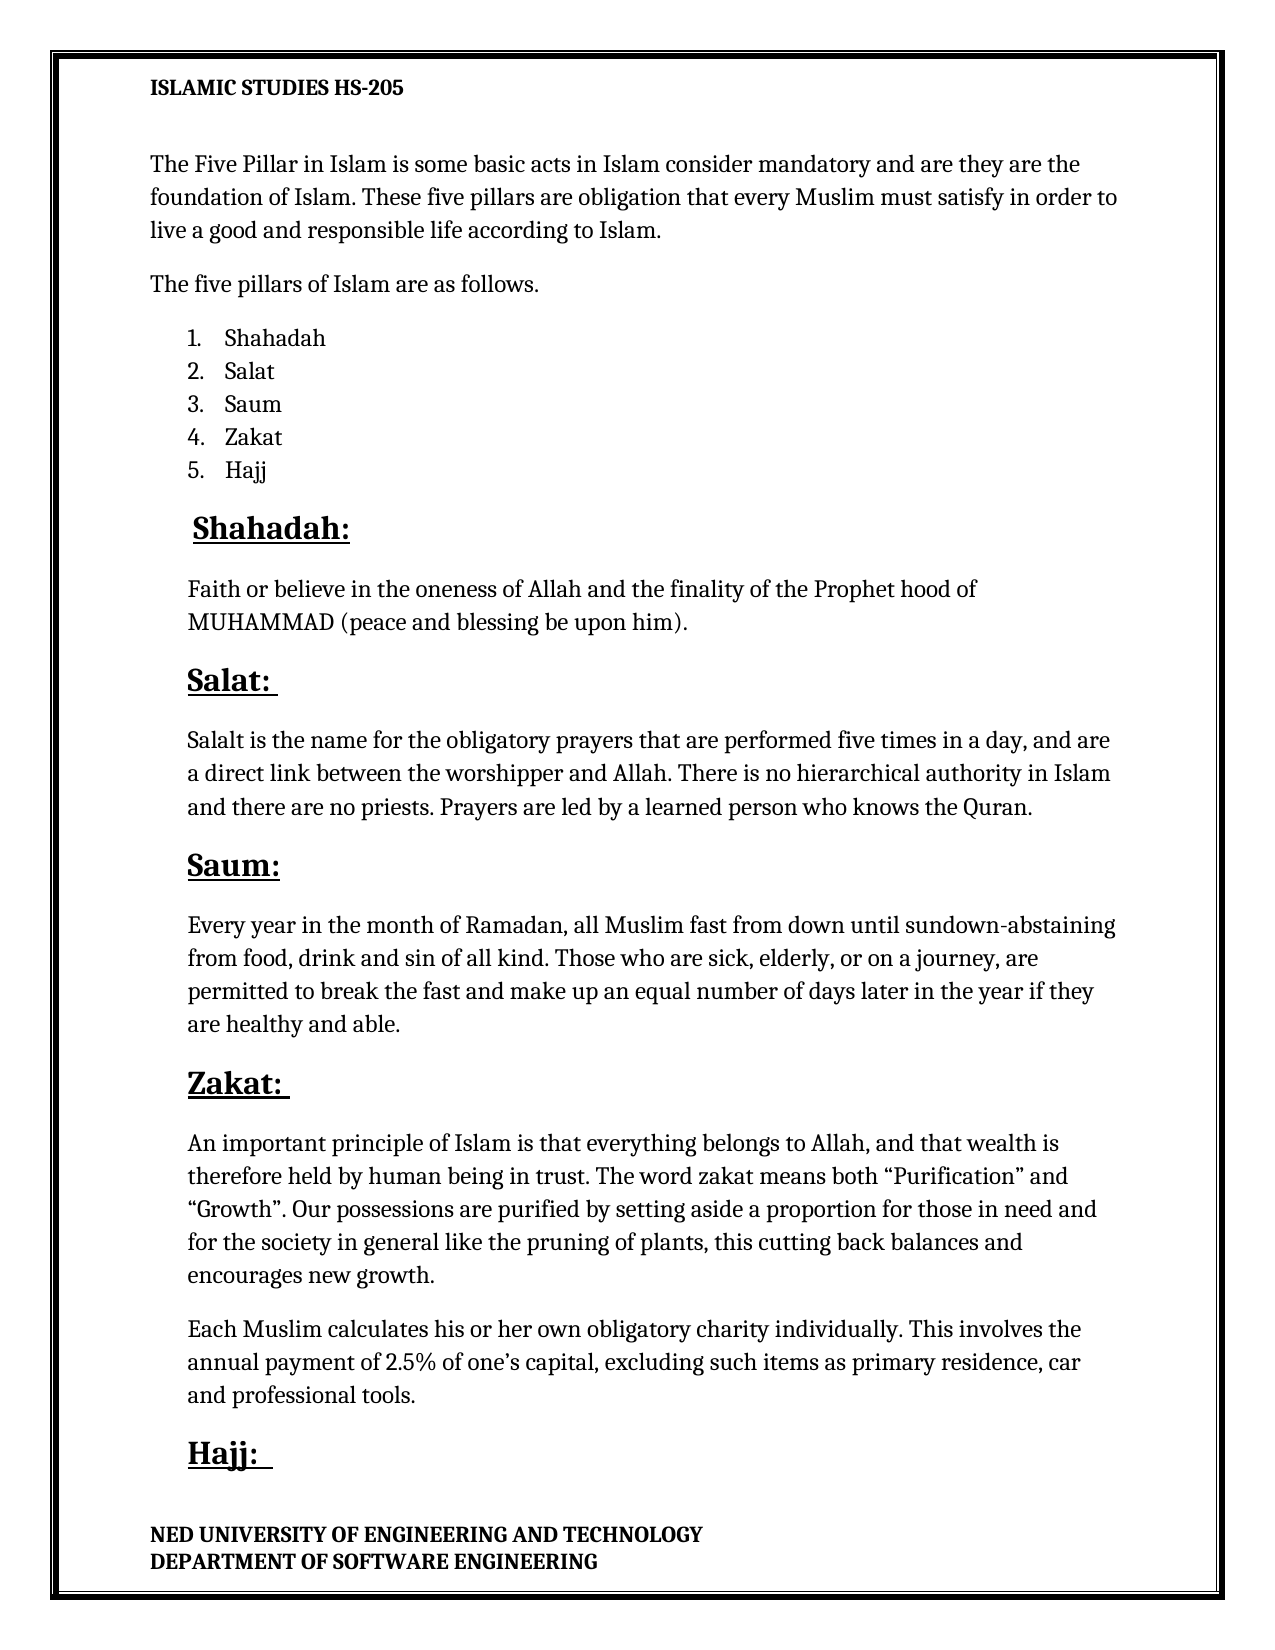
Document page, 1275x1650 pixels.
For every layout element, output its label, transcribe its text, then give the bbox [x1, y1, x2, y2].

text Every year in the month of Ramadan, all Muslim fast from down until sundown-abstaining from food, drink and sin of all kind. Those who are sick, elderly, or on a journey, are permitted to break the fast and make up an equal number of days later in the year if they are healthy and able. [187, 911, 1125, 1039]
text An important principle of Islam is that everything belongs to Allah, and that wealth is therefore held by human being in trust. The word zakat means both “Purification” and “Growth”. Our possessions are purified by setting aside a proportion for those in need and for the society in general like the pruning of plants, this cutting back balances and encourages new growth. [187, 1129, 1125, 1290]
list Hajj [187, 456, 1125, 484]
text The five pillars of Islam are as follows. [150, 270, 1125, 299]
text Saum: [187, 846, 1125, 884]
list Zakat [187, 423, 1125, 452]
list Saum [187, 390, 1125, 418]
list Salat [187, 357, 1125, 386]
text Faith or believe in the oneness of Allah and the finality of the Prophet hood of MUHAMMAD (peace and blessing be upon him). [187, 574, 1125, 636]
text Shahadah: [187, 510, 1125, 548]
text Salat: [187, 661, 1125, 700]
text Hajj: [187, 1435, 1125, 1473]
text The Five Pillar in Islam is some basic acts in Islam consider mandatory and are they are the foundation of Islam. These five pillars are obligation that every Muslim must satisfy in order to live a good and responsible life according to Islam. [150, 150, 1125, 245]
text Salalt is the name for the obligatory prayers that are performed five times in a day, and are a direct link between the worshipper and Allah. There is no hierarchical authority in Islam and there are no priests. Prayers are led by a learned person who knows the Quran. [187, 726, 1125, 821]
list Shahadah [187, 324, 1125, 352]
text Zakat: [187, 1064, 1125, 1102]
text Each Muslim calculates his or her own obligatory charity individually. This involves the annual payment of 2.5% of one’s capital, excluding such items as primary residence, car and professional tools. [187, 1315, 1125, 1410]
